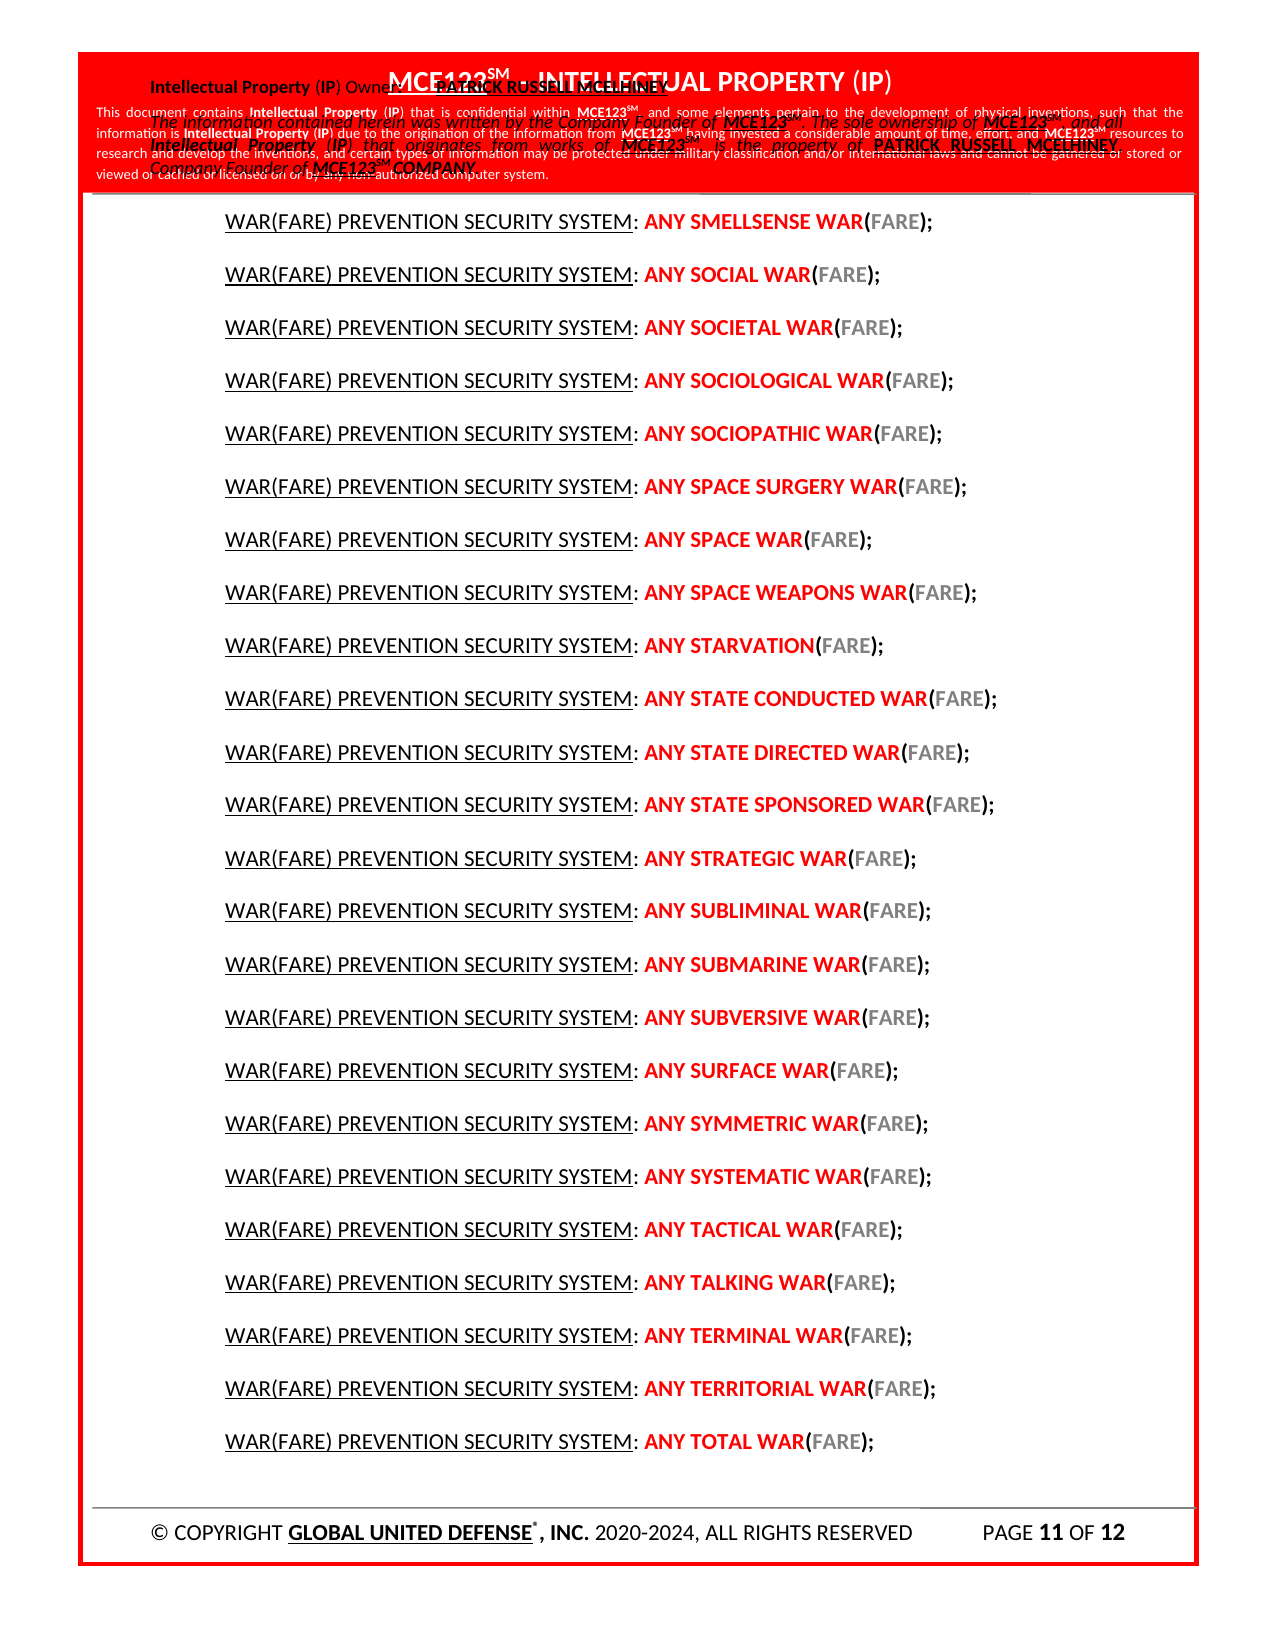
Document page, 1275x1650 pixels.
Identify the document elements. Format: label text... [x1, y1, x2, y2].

text WAR(FARE) PREVENTION SECURITY SYSTEM: ANY STARVATION(FARE); [225, 632, 1125, 659]
text WAR(FARE) PREVENTION SECURITY SYSTEM: ANY STATE SPONSORED WAR(FARE); [225, 791, 1125, 819]
text WAR(FARE) PREVENTION SECURITY SYSTEM: ANY SMELLSENSE WAR(FARE); [225, 207, 1125, 235]
text WAR(FARE) PREVENTION SECURITY SYSTEM: ANY SPACE SURGERY WAR(FARE); [225, 472, 1125, 501]
text WAR(FARE) PREVENTION SECURITY SYSTEM: ANY SURFACE WAR(FARE); [225, 1056, 1125, 1084]
text WAR(FARE) PREVENTION SECURITY SYSTEM: ANY SOCIAL WAR(FARE); [225, 260, 1125, 288]
text WAR(FARE) PREVENTION SECURITY SYSTEM: ANY STRATEGIC WAR(FARE); [225, 844, 1125, 872]
text WAR(FARE) PREVENTION SECURITY SYSTEM: ANY TACTICAL WAR(FARE); [225, 1215, 1125, 1243]
text WAR(FARE) PREVENTION SECURITY SYSTEM: ANY TOTAL WAR(FARE); [225, 1427, 1125, 1455]
text WAR(FARE) PREVENTION SECURITY SYSTEM: ANY SYSTEMATIC WAR(FARE); [225, 1162, 1125, 1190]
text WAR(FARE) PREVENTION SECURITY SYSTEM: ANY STATE DIRECTED WAR(FARE); [225, 738, 1125, 766]
text WAR(FARE) PREVENTION SECURITY SYSTEM: ANY SUBMARINE WAR(FARE); [225, 950, 1125, 978]
text WAR(FARE) PREVENTION SECURITY SYSTEM: ANY SOCIETAL WAR(FARE); [225, 313, 1125, 341]
text WAR(FARE) PREVENTION SECURITY SYSTEM: ANY SOCIOPATHIC WAR(FARE); [225, 419, 1125, 447]
text WAR(FARE) PREVENTION SECURITY SYSTEM: ANY TALKING WAR(FARE); [225, 1268, 1125, 1296]
text WAR(FARE) PREVENTION SECURITY SYSTEM: ANY SOCIOLOGICAL WAR(FARE); [225, 366, 1125, 394]
text WAR(FARE) PREVENTION SECURITY SYSTEM: ANY TERRITORIAL WAR(FARE); [225, 1374, 1125, 1402]
text WAR(FARE) PREVENTION SECURITY SYSTEM: ANY SYMMETRIC WAR(FARE); [225, 1109, 1125, 1137]
text WAR(FARE) PREVENTION SECURITY SYSTEM: ANY STATE CONDUCTED WAR(FARE); [225, 684, 1125, 713]
text WAR(FARE) PREVENTION SECURITY SYSTEM: ANY SPACE WAR(FARE); [225, 526, 1125, 553]
text WAR(FARE) PREVENTION SECURITY SYSTEM: ANY SPACE WEAPONS WAR(FARE); [225, 578, 1125, 607]
text WAR(FARE) PREVENTION SECURITY SYSTEM: ANY TERMINAL WAR(FARE); [225, 1321, 1125, 1349]
text WAR(FARE) PREVENTION SECURITY SYSTEM: ANY SUBLIMINAL WAR(FARE); [225, 897, 1125, 925]
text WAR(FARE) PREVENTION SECURITY SYSTEM: ANY SUBVERSIVE WAR(FARE); [225, 1003, 1125, 1031]
